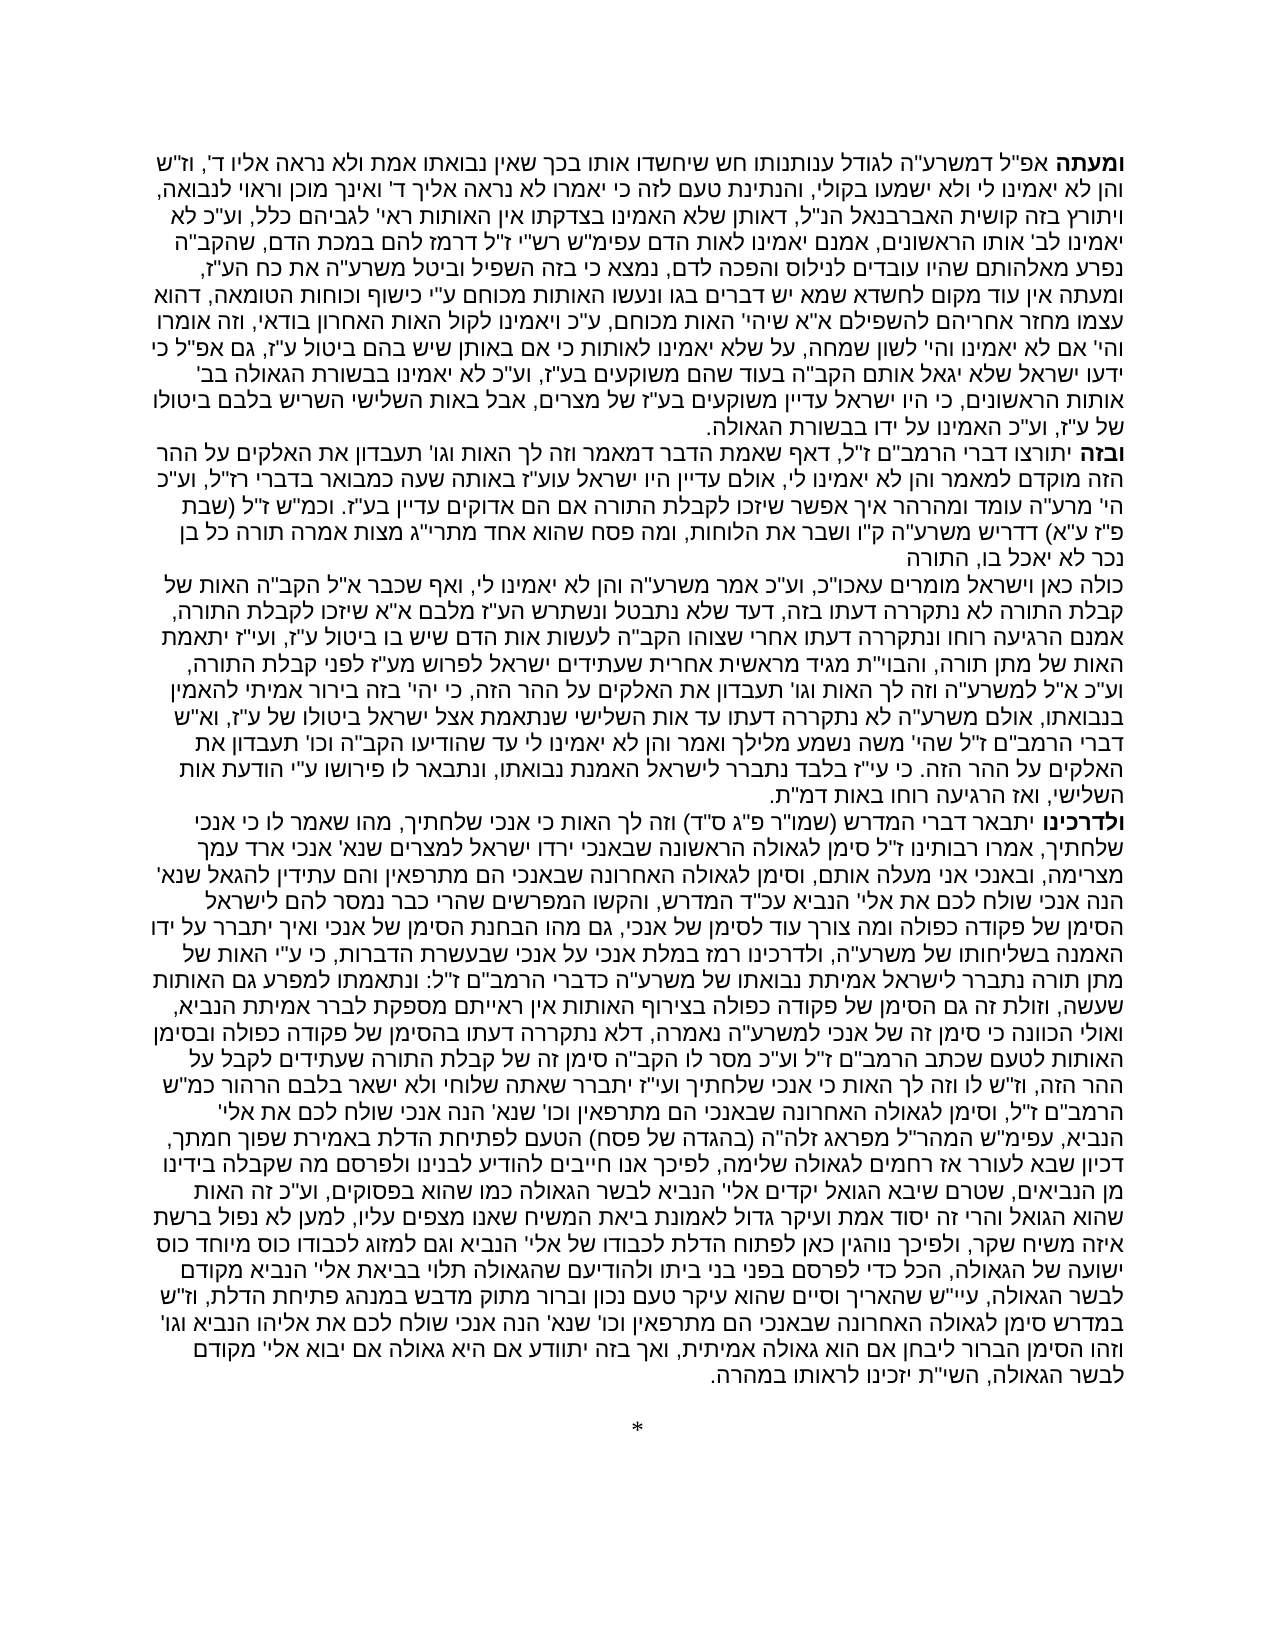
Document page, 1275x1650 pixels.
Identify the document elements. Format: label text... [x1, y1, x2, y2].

text * [150, 1415, 1125, 1444]
text כולה כאן וישראל מומרים עאכו"כ, וע"כ אמר משרע"ה והן לא יאמינו לי, ואף שכבר א"ל הקב"ה האות של קבלת התורה לא נתקררה דעתו בזה, דעד שלא נתבטל ונשתרש הע"ז מלבם א"א שיזכו לקבלת התורה, אמנם הרגיעה רוחו ונתקררה דעתו אחרי שצוהו הקב"ה לעשות אות הדם שיש בו ביטול ע"ז, ועי"ז יתאמת האות של מתן תורה, והבוי"ת מגיד מראשית אחרית שעתידים ישראל לפרוש מע"ז לפני קבלת התורה, וע"כ א"ל למשרע"ה וזה לך האות וגו' תעבדון את האלקים על ההר הזה, כי יהי' בזה בירור אמיתי להאמין בנבואתו, אולם משרע"ה לא נתקררה דעתו עד אות השלישי שנתאמת אצל ישראל ביטולו של ע"ז, וא"ש דברי הרמב"ם ז"ל שהי' משה נשמע מלילך ואמר והן לא יאמינו לי עד שהודיעו הקב"ה וכו' תעבדון את האלקים על ההר הזה. כי עי"ז בלבד נתברר לישראל האמנת נבואתו, ונתבאר לו פירושו ע"י הודעת אות השלישי, ואז הרגיעה רוחו באות דמ"ת. [150, 572, 1125, 809]
text ולדרכינו יתבאר דברי המדרש (שמו"ר פ"ג ס"ד) וזה לך האות כי אנכי שלחתיך, מהו שאמר לו כי אנכי שלחתיך, אמרו רבותינו ז"ל סימן לגאולה הראשונה שבאנכי ירדו ישראל למצרים שנא' אנכי ארד עמך מצרימה, ובאנכי אני מעלה אותם, וסימן לגאולה האחרונה שבאנכי הם מתרפאין והם עתידין להגאל שנא' הנה אנכי שולח לכם את אלי' הנביא עכ"ד המדרש, והקשו המפרשים שהרי כבר נמסר להם לישראל הסימן של פקודה כפולה ומה צורך עוד לסימן של אנכי, גם מהו הבחנת הסימן של אנכי ואיך יתברר על ידו האמנה בשליחותו של משרע"ה, ולדרכינו רמז במלת אנכי על אנכי שבעשרת הדברות, כי ע"י האות של מתן תורה נתברר לישראל אמיתת נבואתו של משרע"ה כדברי הרמב"ם ז"ל: ונתאמתו למפרע גם האותות שעשה, וזולת זה גם הסימן של פקודה כפולה בצירוף האותות אין ראייתם מספקת לברר אמיתת הנביא, ואולי הכוונה כי סימן זה של אנכי למשרע"ה נאמרה, דלא נתקררה דעתו בהסימן של פקודה כפולה ובסימן האותות לטעם שכתב הרמב"ם ז"ל וע"כ מסר לו הקב"ה סימן זה של קבלת התורה שעתידים לקבל על ההר הזה, וז"ש לו וזה לך האות כי אנכי שלחתיך ועי"ז יתברר שאתה שלוחי ולא ישאר בלבם הרהור כמ"ש הרמב"ם ז"ל, וסימן לגאולה האחרונה שבאנכי הם מתרפאין וכו' שנא' הנה אנכי שולח לכם את אלי' הנביא, עפימ"ש המהר"ל מפראג זלה"ה (בהגדה של פסח) הטעם לפתיחת הדלת באמירת שפוך חמתך, דכיון שבא לעורר אז רחמים לגאולה שלימה, לפיכך אנו חייבים להודיע לבנינו ולפרסם מה שקבלה בידינו מן הנביאים, שטרם שיבא הגואל יקדים אלי' הנביא לבשר הגאולה כמו שהוא בפסוקים, וע"כ זה האות שהוא הגואל והרי זה יסוד אמת ועיקר גדול לאמונת ביאת המשיח שאנו מצפים עליו, למען לא נפול ברשת איזה משיח שקר, ולפיכך נוהגין כאן לפתוח הדלת לכבודו של אלי' הנביא וגם למזוג לכבודו כוס מיוחד כוס ישועה של הגאולה, הכל כדי לפרסם בפני בני ביתו ולהודיעם שהגאולה תלוי בביאת אלי' הנביא מקודם לבשר הגאולה, עיי"ש שהאריך וסיים שהוא עיקר טעם נכון וברור מתוק מדבש במנהג פתיחת הדלת, וז"ש במדרש סימן לגאולה האחרונה שבאנכי הם מתרפאין וכו' שנא' הנה אנכי שולח לכם את אליהו הנביא וגו' וזהו הסימן הברור ליבחן אם הוא גאולה אמיתית, ואך בזה יתוודע אם היא גאולה אם יבוא אלי' מקודם לבשר הגאולה, השי"ת יזכינו לראותו במהרה. [150, 809, 1125, 1389]
text ומעתה אפ"ל דמשרע"ה לגודל ענותנותו חש שיחשדו אותו בכך שאין נבואתו אמת ולא נראה אליו ד', וז"ש והן לא יאמינו לי ולא ישמעו בקולי, והנתינת טעם לזה כי יאמרו לא נראה אליך ד' ואינך מוכן וראוי לנבואה, ויתורץ בזה קושית האברבנאל הנ"ל, דאותן שלא האמינו בצדקתו אין האותות ראי' לגביהם כלל, וע"כ לא יאמינו לב' אותו הראשונים, אמנם יאמינו לאות הדם עפימ"ש רש"י ז"ל דרמז להם במכת הדם, שהקב"ה נפרע מאלהותם שהיו עובדים לנילוס והפכה לדם, נמצא כי בזה השפיל וביטל משרע"ה את כח הע"ז, ומעתה אין עוד מקום לחשדא שמא יש דברים בגו ונעשו האותות מכוחם ע"י כישוף וכוחות הטומאה, דהוא עצמו מחזר אחריהם להשפילם א"א שיהי' האות מכוחם, ע"כ ויאמינו לקול האות האחרון בודאי, וזה אומרו והי' אם לא יאמינו והי' לשון שמחה, על שלא יאמינו לאותות כי אם באותן שיש בהם ביטול ע"ז, גם אפ"ל כי ידעו ישראל שלא יגאל אותם הקב"ה בעוד שהם משוקעים בע"ז, וע"כ לא יאמינו בבשורת הגאולה בב' אותות הראשונים, כי היו ישראל עדיין משוקעים בע"ז של מצרים, אבל באות השלישי השריש בלבם ביטולו של ע"ז, וע"כ האמינו על ידו בבשורת הגאולה. [150, 150, 1125, 440]
text ובזה יתורצו דברי הרמב"ם ז"ל, דאף שאמת הדבר דמאמר וזה לך האות וגו' תעבדון את האלקים על ההר הזה מוקדם למאמר והן לא יאמינו לי, אולם עדיין היו ישראל עוע"ז באותה שעה כמבואר בדברי רז"ל, וע"כ הי' מרע"ה עומד ומהרהר איך אפשר שיזכו לקבלת התורה אם הם אדוקים עדיין בע"ז. וכמ"ש ז"ל (שבת פ"ז ע"א) דדריש משרע"ה ק"ו ושבר את הלוחות, ומה פסח שהוא אחד מתרי"ג מצות אמרה תורה כל בן נכר לא יאכל בו, התורה [150, 440, 1125, 572]
